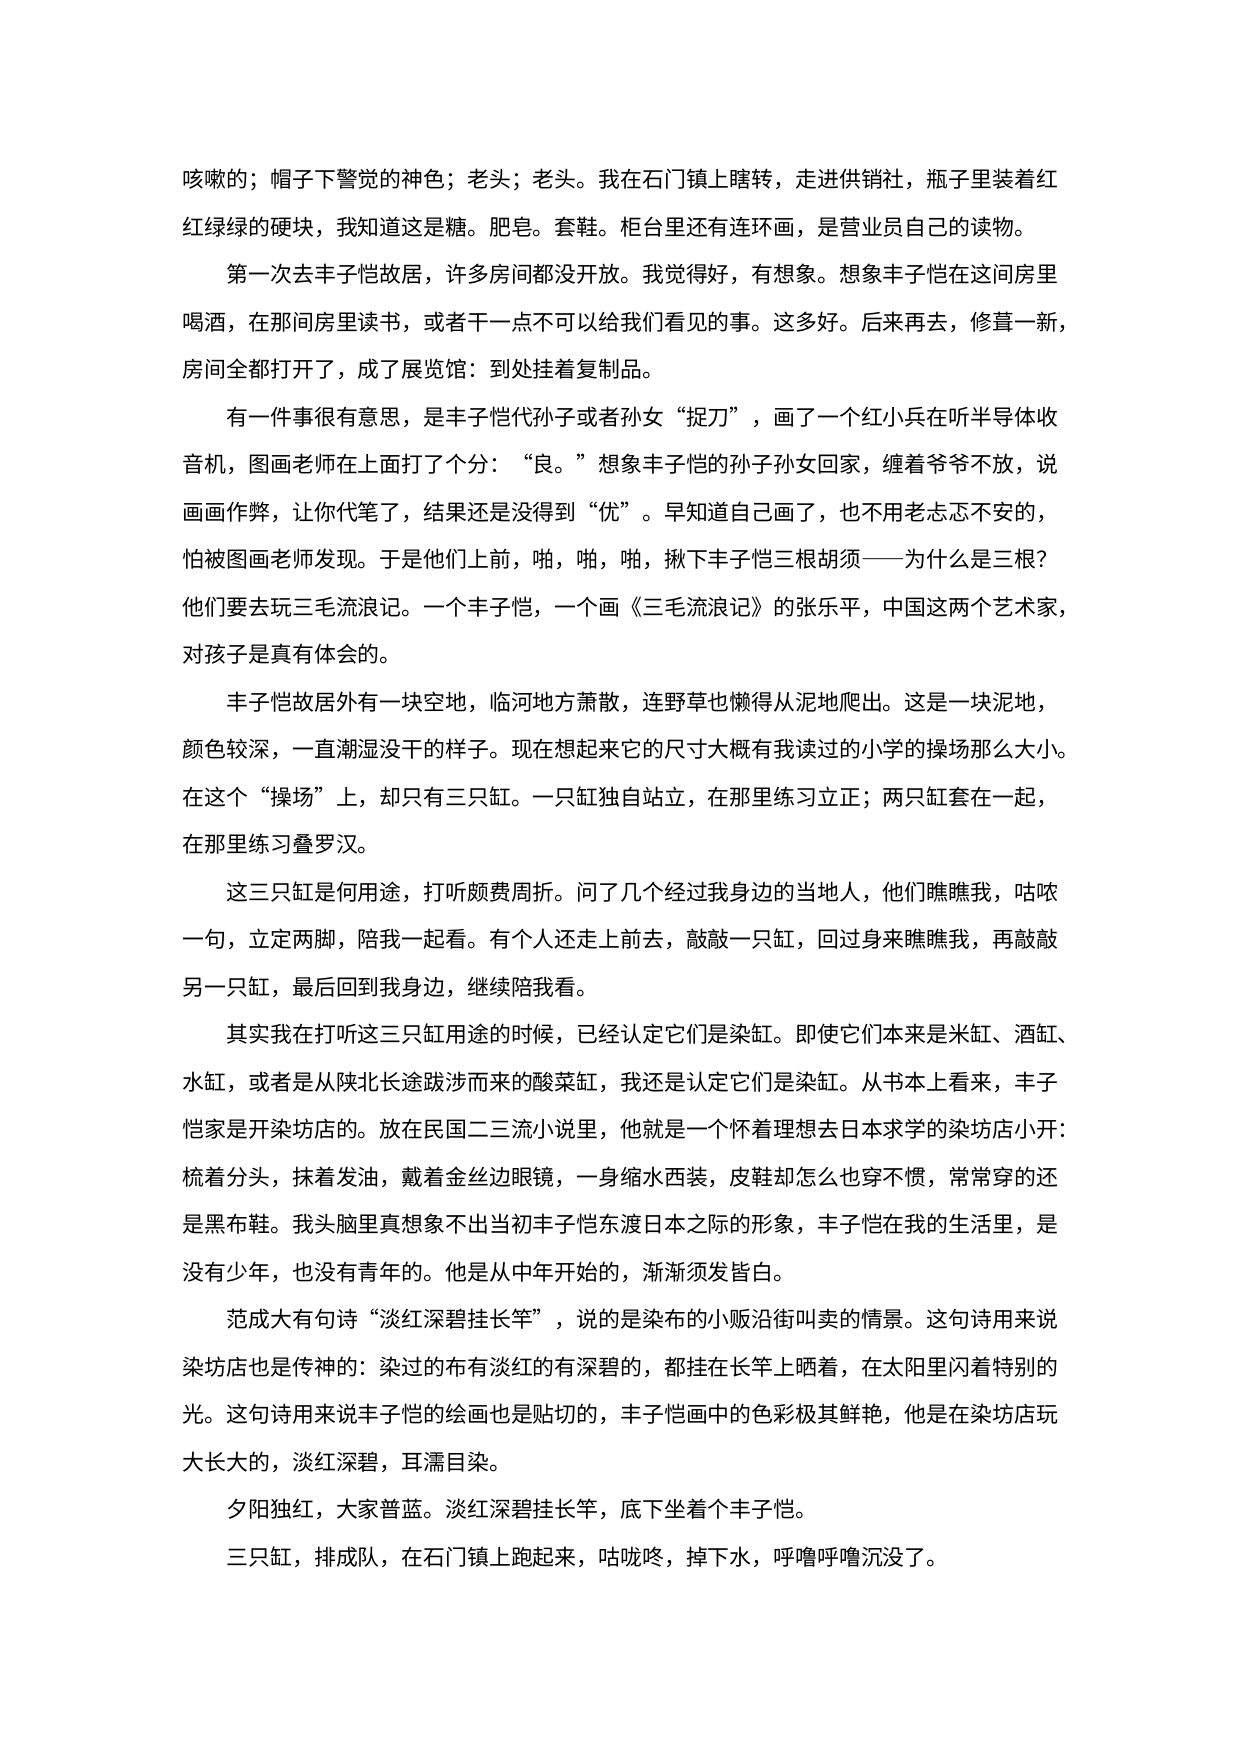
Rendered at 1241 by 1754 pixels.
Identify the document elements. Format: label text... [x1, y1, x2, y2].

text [183, 162, 1058, 241]
text 丰子恺故居外有一块空地，临河地方萧散，连野草也懒得从泥地爬出。这是一块泥地，颜色较深，一直潮湿没干的样子。现在想起来它的尺寸大概有我读过的小学的操场那么大小。在这个“操场”上，却只有三只缸。一只缸独自站立，在那里练习立正；两只缸套在一起，在那里练习叠罗汉。 [183, 684, 1058, 859]
text 这三只缸是何用途，打听颇费周折。问了几个经过我身边的当地人，他们瞧瞧我，咕哝一句，立定两脚，陪我一起看。有个人还走上前去，敲敲一只缸，回过身来瞧瞧我，再敲敲另一只缸，最后回到我身边，继续陪我看。 [183, 874, 1058, 1001]
text 夕阳独红，大家普蓝。淡红深碧挂长竿，底下坐着个丰子恺。 [183, 1492, 1058, 1524]
text 有一件事很有意思，是丰子恺代孙子或者孙女“捉刀”，画了一个红小兵在听半导体收音机，图画老师在上面打了个分：“良。”想象丰子恺的孙子孙女回家，缠着爷爷不放，说画画作弊，让你代笔了，结果还是没得到“优”。早知道自己画了，也不用老忐忑不安的，怕被图画老师发现。于是他们上前，啪，啪，啪，揪下丰子恺三根胡须——为什么是三根？他们要去玩三毛流浪记。一个丰子恺，一个画《三毛流浪记》的张乐平，中国这两个艺术家，对孩子是真有体会的。 [183, 399, 1058, 669]
text 其实我在打听这三只缸用途的时候，已经认定它们是染缸。即使它们本来是米缸、酒缸、水缸，或者是从陕北长途跋涉而来的酸菜缸，我还是认定它们是染缸。从书本上看来，丰子恺家是开染坊店的。放在民国二三流小说里，他就是一个怀着理想去日本求学的染坊店小开：梳着分头，抹着发油，戴着金丝边眼镜，一身缩水西装，皮鞋却怎么也穿不惯，常常穿的还是黑布鞋。我头脑里真想象不出当初丰子恺东渡日本之际的形象，丰子恺在我的生活里，是没有少年，也没有青年的。他是从中年开始的，渐渐须发皆白。 [183, 1017, 1058, 1286]
text 三只缸，排成队，在石门镇上跑起来，咕咙咚，掉下水，呼噜呼噜沉没了。 [183, 1539, 1058, 1571]
text 范成大有句诗“淡红深碧挂长竿”，说的是染布的小贩沿街叫卖的情景。这句诗用来说染坊店也是传神的：染过的布有淡红的有深碧的，都挂在长竿上晒着，在太阳里闪着特别的光。这句诗用来说丰子恺的绘画也是贴切的，丰子恺画中的色彩极其鲜艳，他是在染坊店玩大长大的，淡红深碧，耳濡目染。 [183, 1302, 1058, 1476]
text 第一次去丰子恺故居，许多房间都没开放。我觉得好，有想象。想象丰子恺在这间房里喝酒，在那间房里读书，或者干一点不可以给我们看见的事。这多好。后来再去，修葺一新，房间全都打开了，成了展览馆：到处挂着复制品。 [183, 257, 1058, 384]
